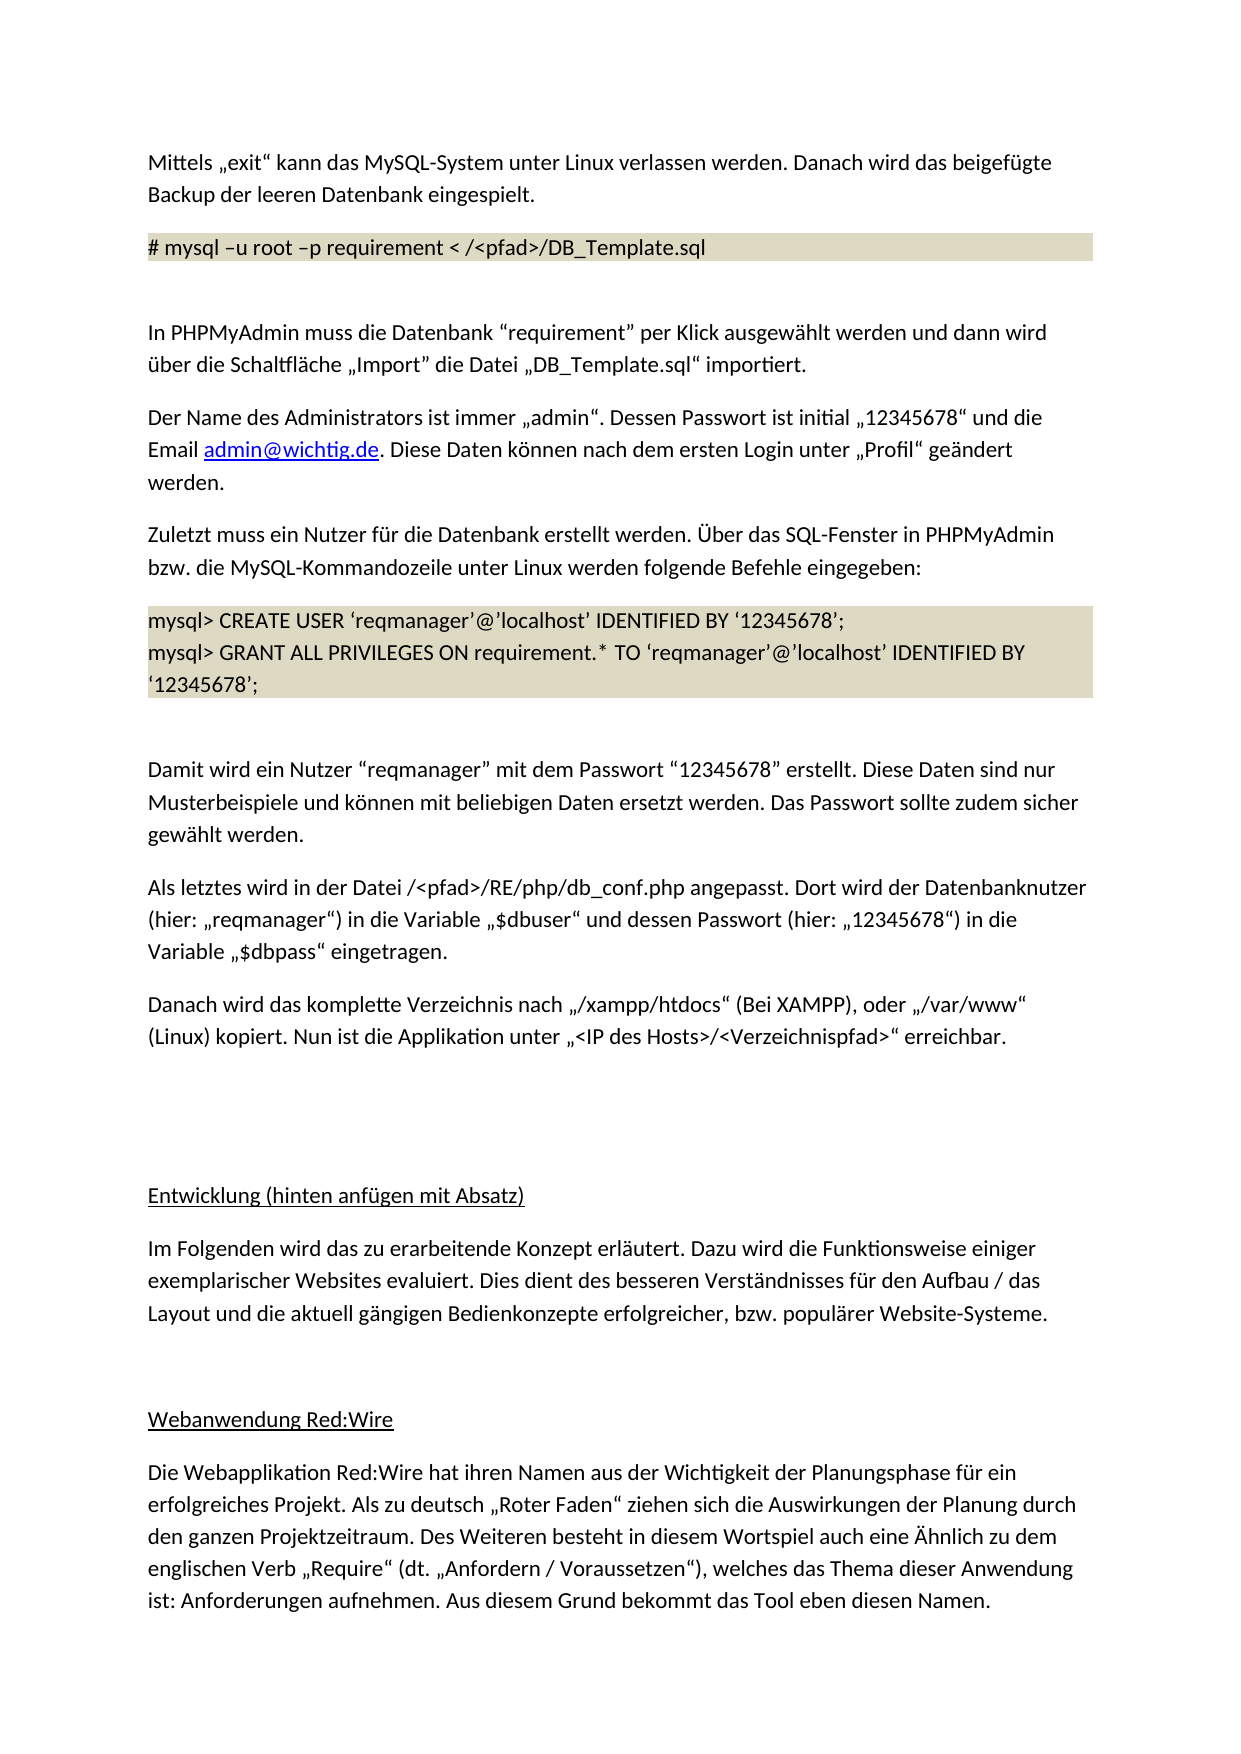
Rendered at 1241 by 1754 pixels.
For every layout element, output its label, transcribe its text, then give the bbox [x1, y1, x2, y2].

text # mysql –u root –p requirement < /<pfad>/DB_Template.sql [148, 233, 1093, 261]
text Als letztes wird in der Datei /<pfad>/RE/php/db_conf.php angepasst. Dort wird der Datenbanknutzer (hier: „reqmanager“) in die Variable „$dbuser“ und dessen Passwort (hier: „12345678“) in die Variable „$dbpass“ eingetragen. [148, 873, 1093, 965]
text Entwicklung (hinten anfügen mit Absatz) [148, 1181, 1093, 1209]
text Mittels „exit“ kann das MySQL-System unter Linux verlassen werden. Danach wird das beigefügte Backup der leeren Datenbank eingespielt. [148, 148, 1093, 208]
text In PHPMyAdmin muss die Datenbank “requirement” per Klick ausgewählt werden und dann wird über die Schaltfläche „Import” die Datei „DB_Template.sql“ importiert. [148, 286, 1093, 378]
text Der Name des Administrators ist immer „admin“. Dessen Passwort ist initial „12345678“ und die Email admin@wichtig.de. Diese Daten können nach dem ersten Login unter „Profil“ geändert werden. [148, 403, 1093, 496]
text mysql> CREATE USER ‘reqmanager’@’localhost’ IDENTIFIED BY ‘12345678’; mysql> GRANT ALL PRIVILEGES ON requirement.* TO ‘reqmanager’@’localhost’ IDENTIFIED BY ‘12345678’; [148, 606, 1093, 698]
text Webanwendung Red:Wire [148, 1405, 1093, 1433]
text Die Webapplikation Red:Wire hat ihren Namen aus der Wichtigkeit der Planungsphase für ein erfolgreiches Projekt. Als zu deutsch „Roter Faden“ ziehen sich die Auswirkungen der Planung durch den ganzen Projektzeitraum. Des Weiteren besteht in diesem Wortspiel auch eine Ähnlich zu dem englischen Verb „Require“ (dt. „Anfordern / Voraussetzen“), welches das Thema dieser Anwendung ist: Anforderungen aufnehmen. Aus diesem Grund bekommt das Tool eben diesen Namen. [148, 1458, 1093, 1615]
text Damit wird ein Nutzer “reqmanager” mit dem Passwort “12345678” erstellt. Diese Daten sind nur Musterbeispiele und können mit beliebigen Daten ersetzt werden. Das Passwort sollte zudem sicher gewählt werden. [148, 723, 1093, 848]
text Im Folgenden wird das zu erarbeitende Konzept erläutert. Dazu wird die Funktionsweise einiger exemplarischer Websites evaluiert. Dies dient des besseren Verständnisses für den Aufbau / das Layout und die aktuell gängigen Bedienkonzepte erfolgreicher, bzw. populärer Website-Systeme. [148, 1234, 1093, 1327]
text Danach wird das komplette Verzeichnis nach „/xampp/htdocs“ (Bei XAMPP), oder „/var/www“ (Linux) kopiert. Nun ist die Applikation unter „<IP des Hosts>/<Verzeichnispfad>“ erreichbar. [148, 990, 1093, 1050]
text Zuletzt muss ein Nutzer für die Datenbank erstellt werden. Über das SQL-Fenster in PHPMyAdmin bzw. die MySQL-Kommandozeile unter Linux werden folgende Befehle eingegeben: [148, 521, 1093, 581]
